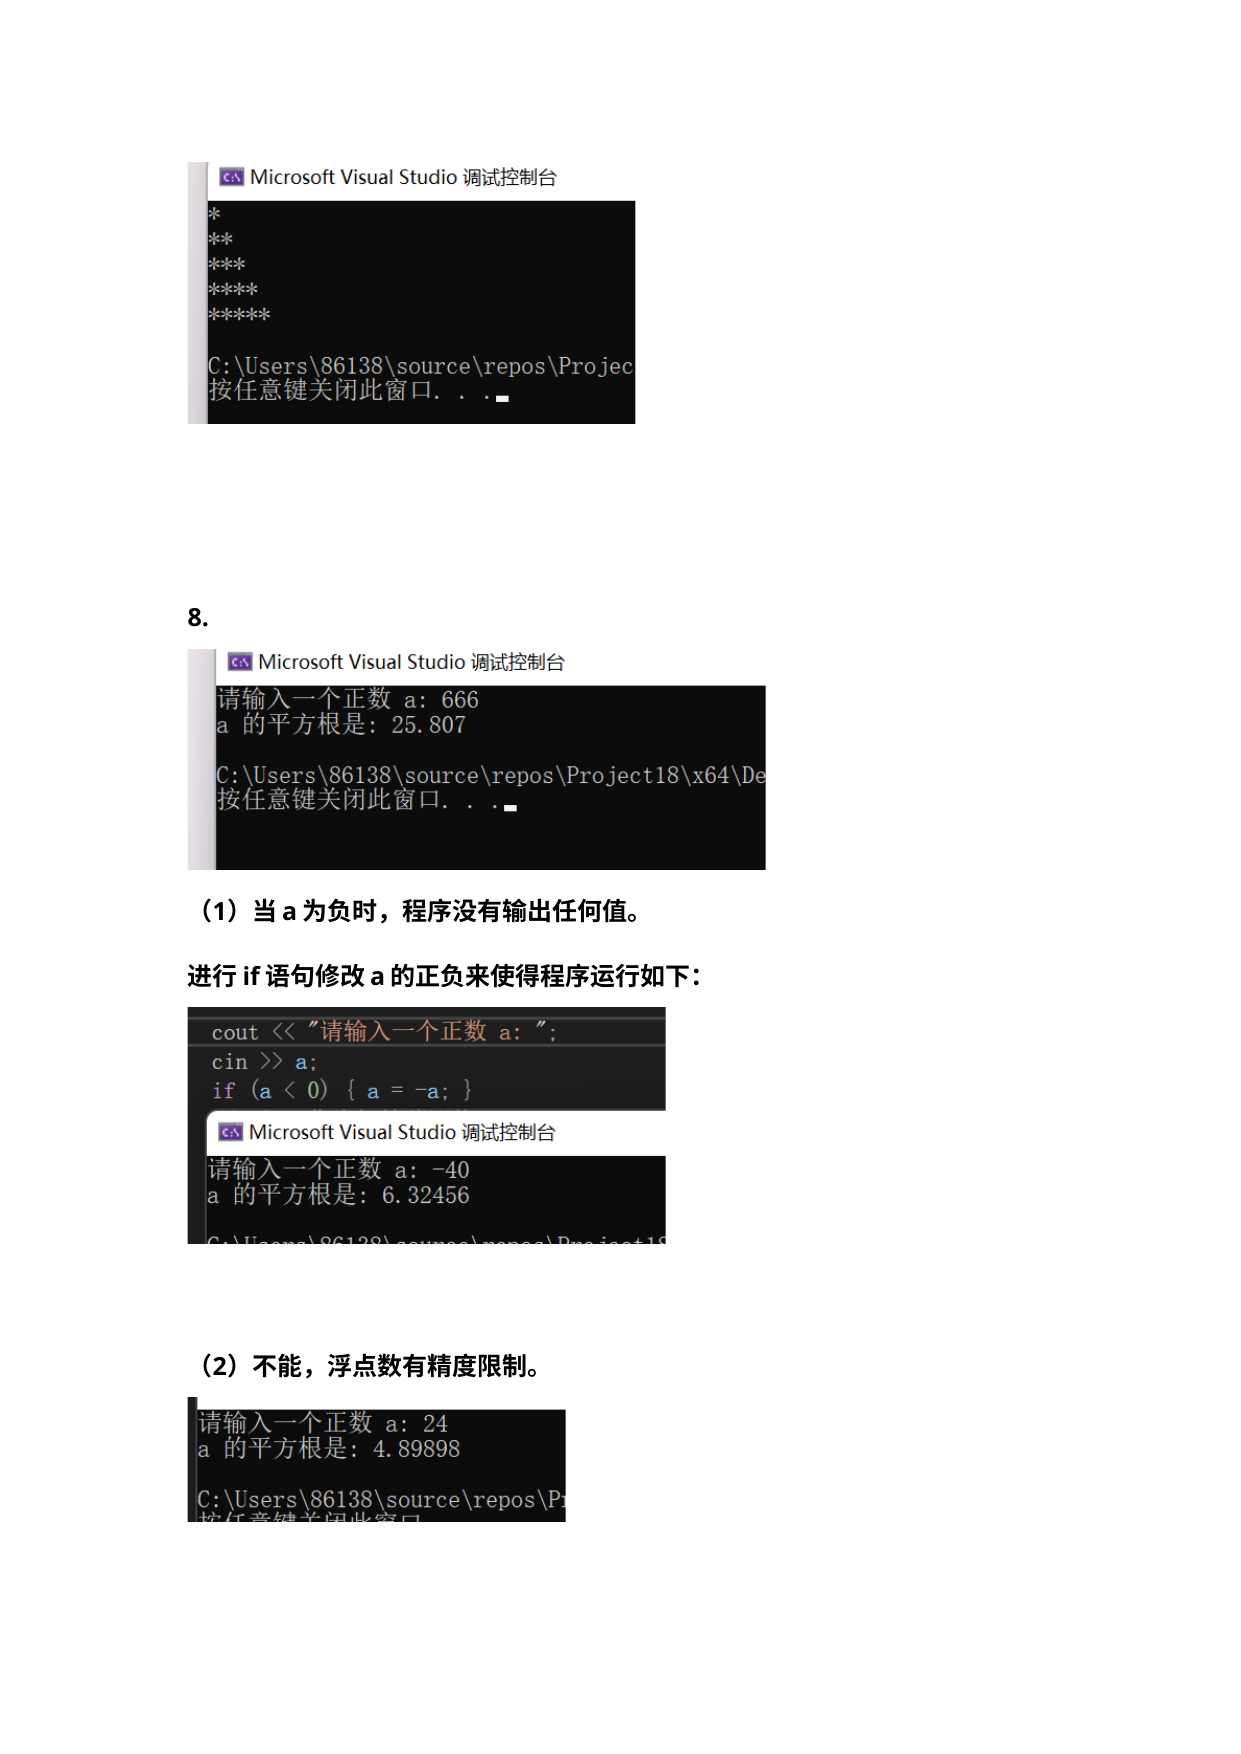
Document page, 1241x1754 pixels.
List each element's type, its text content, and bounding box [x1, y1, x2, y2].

picture [187, 1007, 666, 1244]
list 进行if语句修改a的正负来使得程序运行如下： [187, 942, 1053, 1007]
picture [187, 162, 636, 424]
text 8. [187, 584, 1053, 649]
picture [187, 1397, 566, 1522]
list 当a为负时，程序没有输出任何值。 [187, 877, 1053, 942]
list 不能，浮点数有精度限制。 [187, 1332, 1053, 1397]
picture [187, 649, 766, 870]
